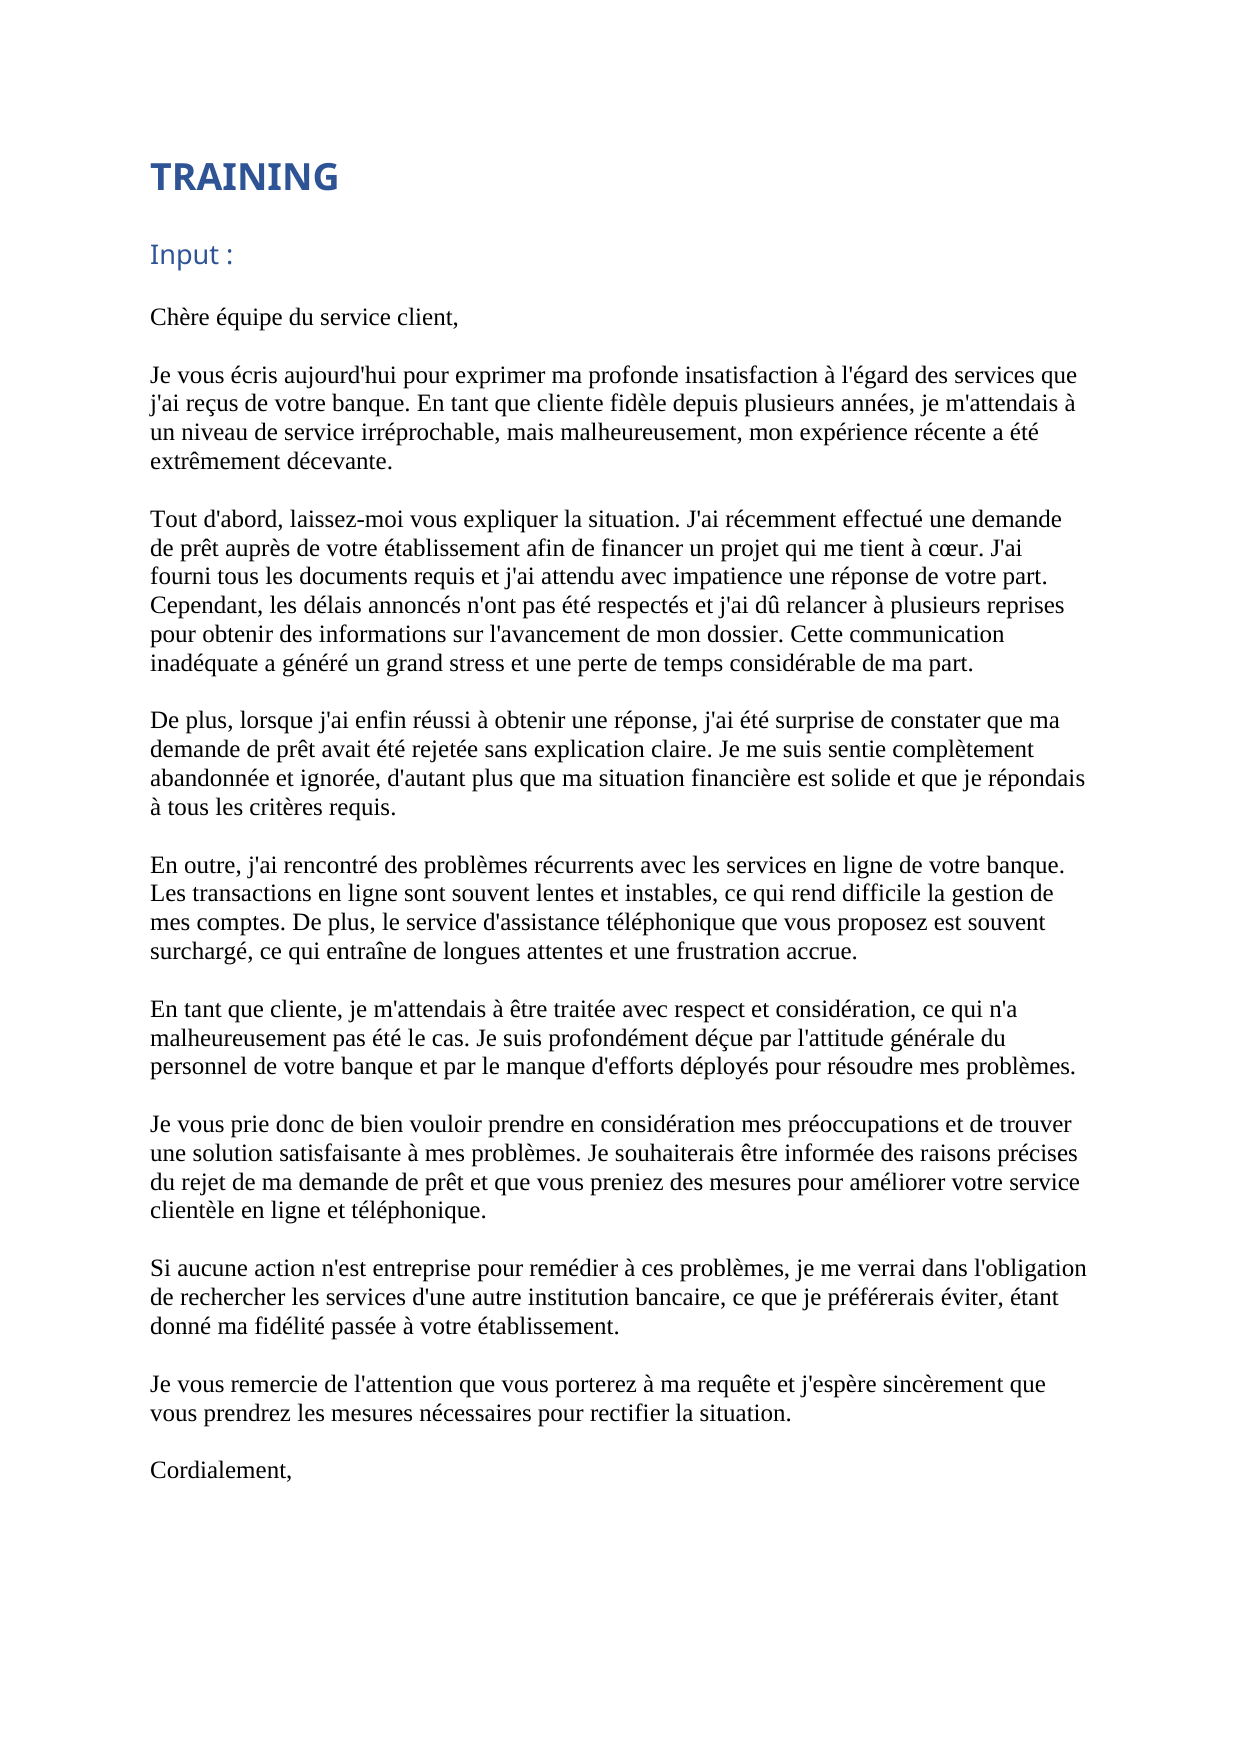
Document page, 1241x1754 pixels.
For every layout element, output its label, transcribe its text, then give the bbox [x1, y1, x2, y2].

text Je vous remercie de l'attention que vous porterez à ma requête et j'espère sincèrement que vous prendrez les mesures nécessaires pour rectifier la situation. [150, 1369, 1090, 1426]
text Cordialement, [150, 1456, 1090, 1484]
text Tout d'abord, laissez-moi vous expliquer la situation. J'ai récemment effectué une demande de prêt auprès de votre établissement afin de financer un projet qui me tient à cœur. J'ai fourni tous les documents requis et j'ai attendu avec impatience une réponse de votre part. Cependant, les délais annoncés n'ont pas été respectés et j'ai dû relancer à plusieurs reprises pour obtenir des informations sur l'avancement de mon dossier. Cette communication inadéquate a généré un grand stress et une perte de temps considérable de ma part. [150, 504, 1090, 676]
subtitle Input : [150, 236, 1090, 273]
text Je vous prie donc de bien vouloir prendre en considération mes préoccupations et de trouver une solution satisfaisante à mes problèmes. Je souhaiterais être informée des raisons précises du rejet de ma demande de prêt et que vous preniez des mesures pour améliorer votre service clientèle en ligne et téléphonique. [150, 1109, 1090, 1224]
text De plus, lorsque j'ai enfin réussi à obtenir une réponse, j'ai été surprise de constater que ma demande de prêt avait été rejetée sans explication claire. Je me suis sentie complètement abandonnée et ignorée, d'autant plus que ma situation financière est solide et que je répondais à tous les critères requis. [150, 706, 1090, 821]
subtitle TRAINING [150, 150, 1090, 201]
text En outre, j'ai rencontré des problèmes récurrents avec les services en ligne de votre banque. Les transactions en ligne sont souvent lentes et instables, ce qui rend difficile la gestion de mes comptes. De plus, le service d'assistance téléphonique que vous proposez est souvent surchargé, ce qui entraîne de longues attentes et une frustration accrue. [150, 850, 1090, 965]
text Si aucune action n'est entreprise pour remédier à ces problèmes, je me verrai dans l'obligation de rechercher les services d'une autre institution bancaire, ce que je préférerais éviter, étant donné ma fidélité passée à votre établissement. [150, 1253, 1090, 1340]
text Chère équipe du service client, [150, 302, 1090, 331]
text En tant que cliente, je m'attendais à être traitée avec respect et considération, ce qui n'a malheureusement pas été le cas. Je suis profondément déçue par l'attitude générale du personnel de votre banque et par le manque d'efforts déployés pour résoudre mes problèmes. [150, 994, 1090, 1080]
text Je vous écris aujourd'hui pour exprimer ma profonde insatisfaction à l'égard des services que j'ai reçus de votre banque. En tant que cliente fidèle depuis plusieurs années, je m'attendais à un niveau de service irréprochable, mais malheureusement, mon expérience récente a été extrêmement décevante. [150, 360, 1090, 475]
